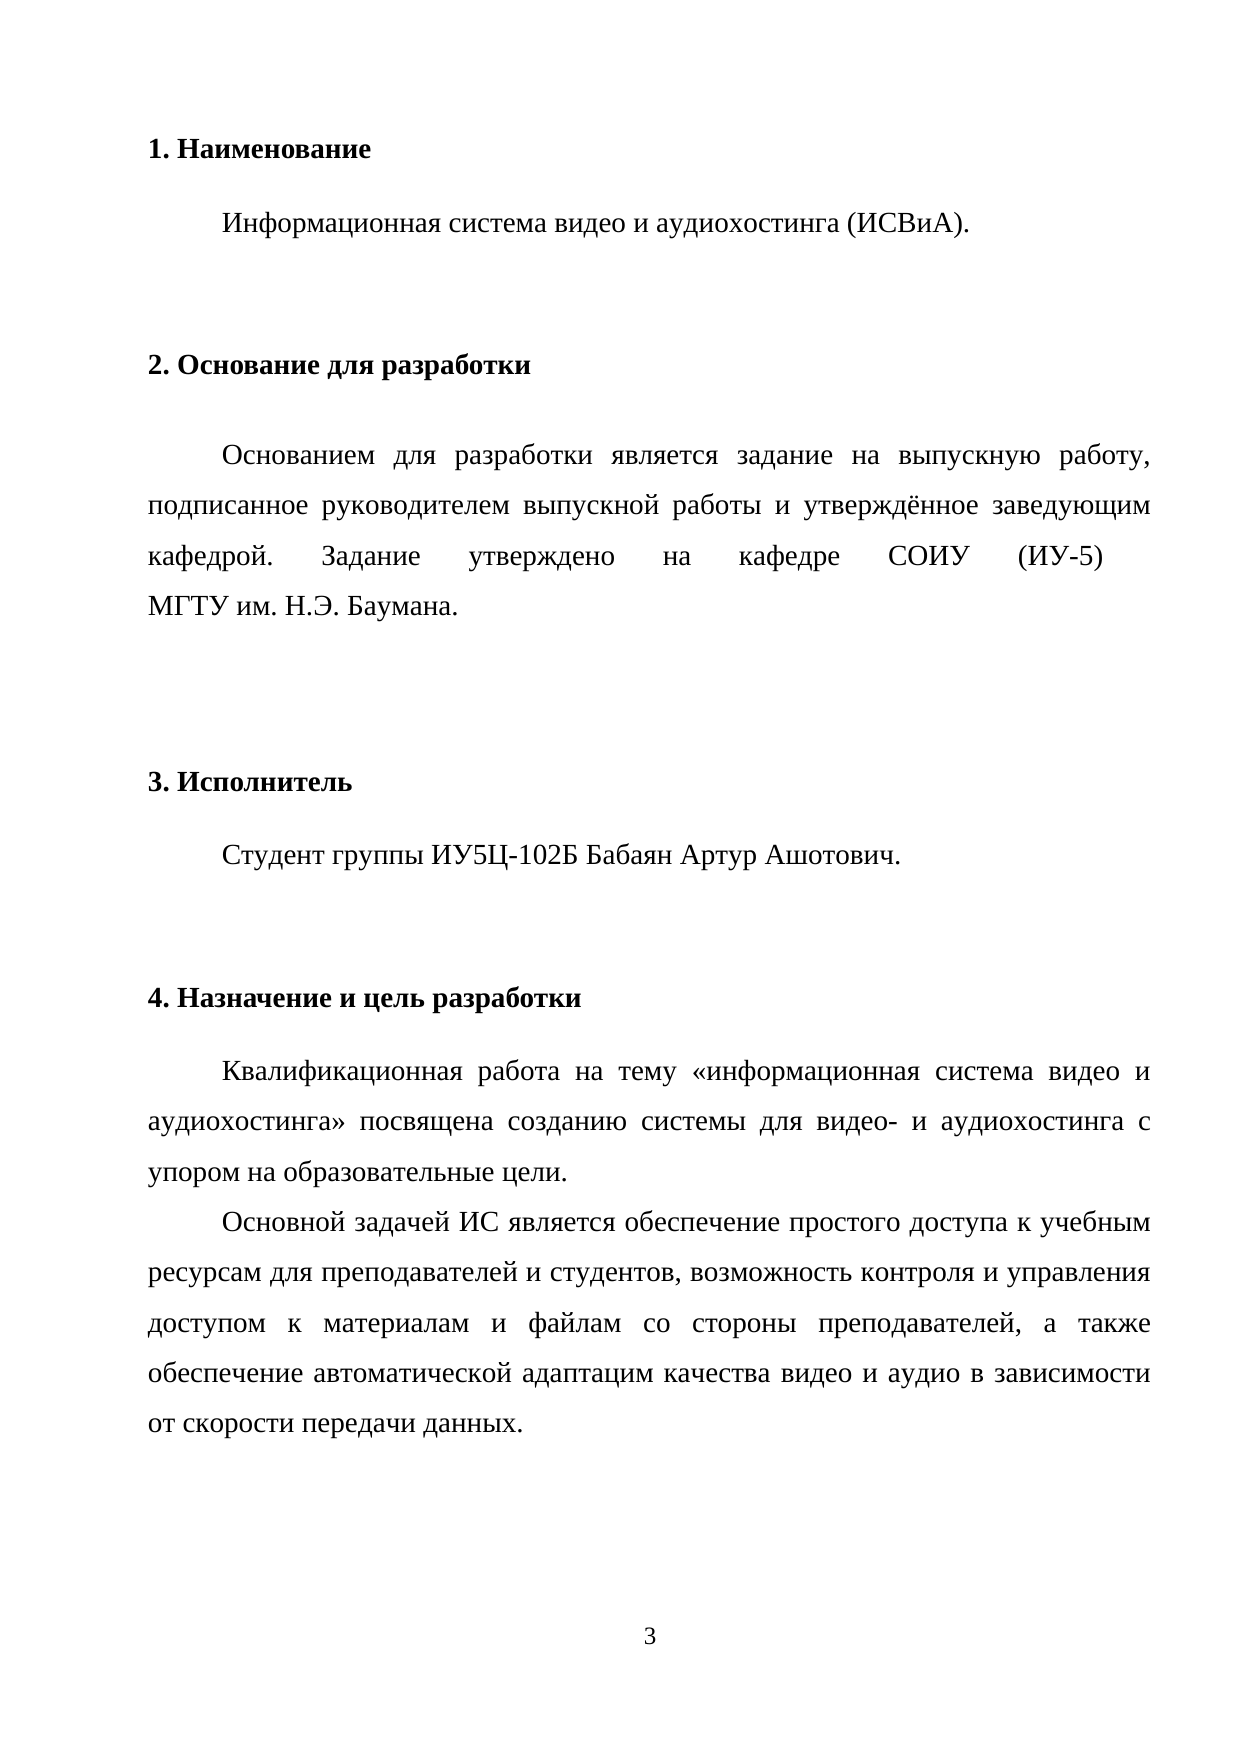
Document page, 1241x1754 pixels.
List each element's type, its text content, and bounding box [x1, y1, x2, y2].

text 3. Исполнитель [148, 764, 1152, 798]
text 2. Основание для разработки [148, 347, 1152, 381]
text Основной задачей ИС является обеспечение простого доступа к учебным ресурсам для преподавателей и студентов, возможность контроля и управления доступом к материалам и файлам со стороны преподавателей, а также обеспечение автоматической адаптацим качества видео и аудио в зависимости от скорости передачи данных. [148, 1204, 1152, 1439]
text Основанием для разработки является задание на выпускную работу, подписанное руководителем выпускной работы и утверждённое заведующим кафедрой. Задание утверждено на кафедре СОИУ (ИУ-5) МГТУ им. Н.Э. Баумана. [148, 437, 1152, 622]
text Информационная система видео и аудиохостинга (ИСВиА). [148, 205, 1152, 238]
text 1. Наименование [148, 131, 1152, 165]
text Квалификационная работа на тему «информационная система видео и аудиохостинга» посвящена созданию системы для видео- и аудиохостинга с упором на образовательные цели. [148, 1053, 1152, 1187]
text Студент группы ИУ5Ц-102Б Бабаян Артур Ашотович. [148, 837, 1152, 871]
text 4. Назначение и цель разработки [148, 980, 1152, 1013]
